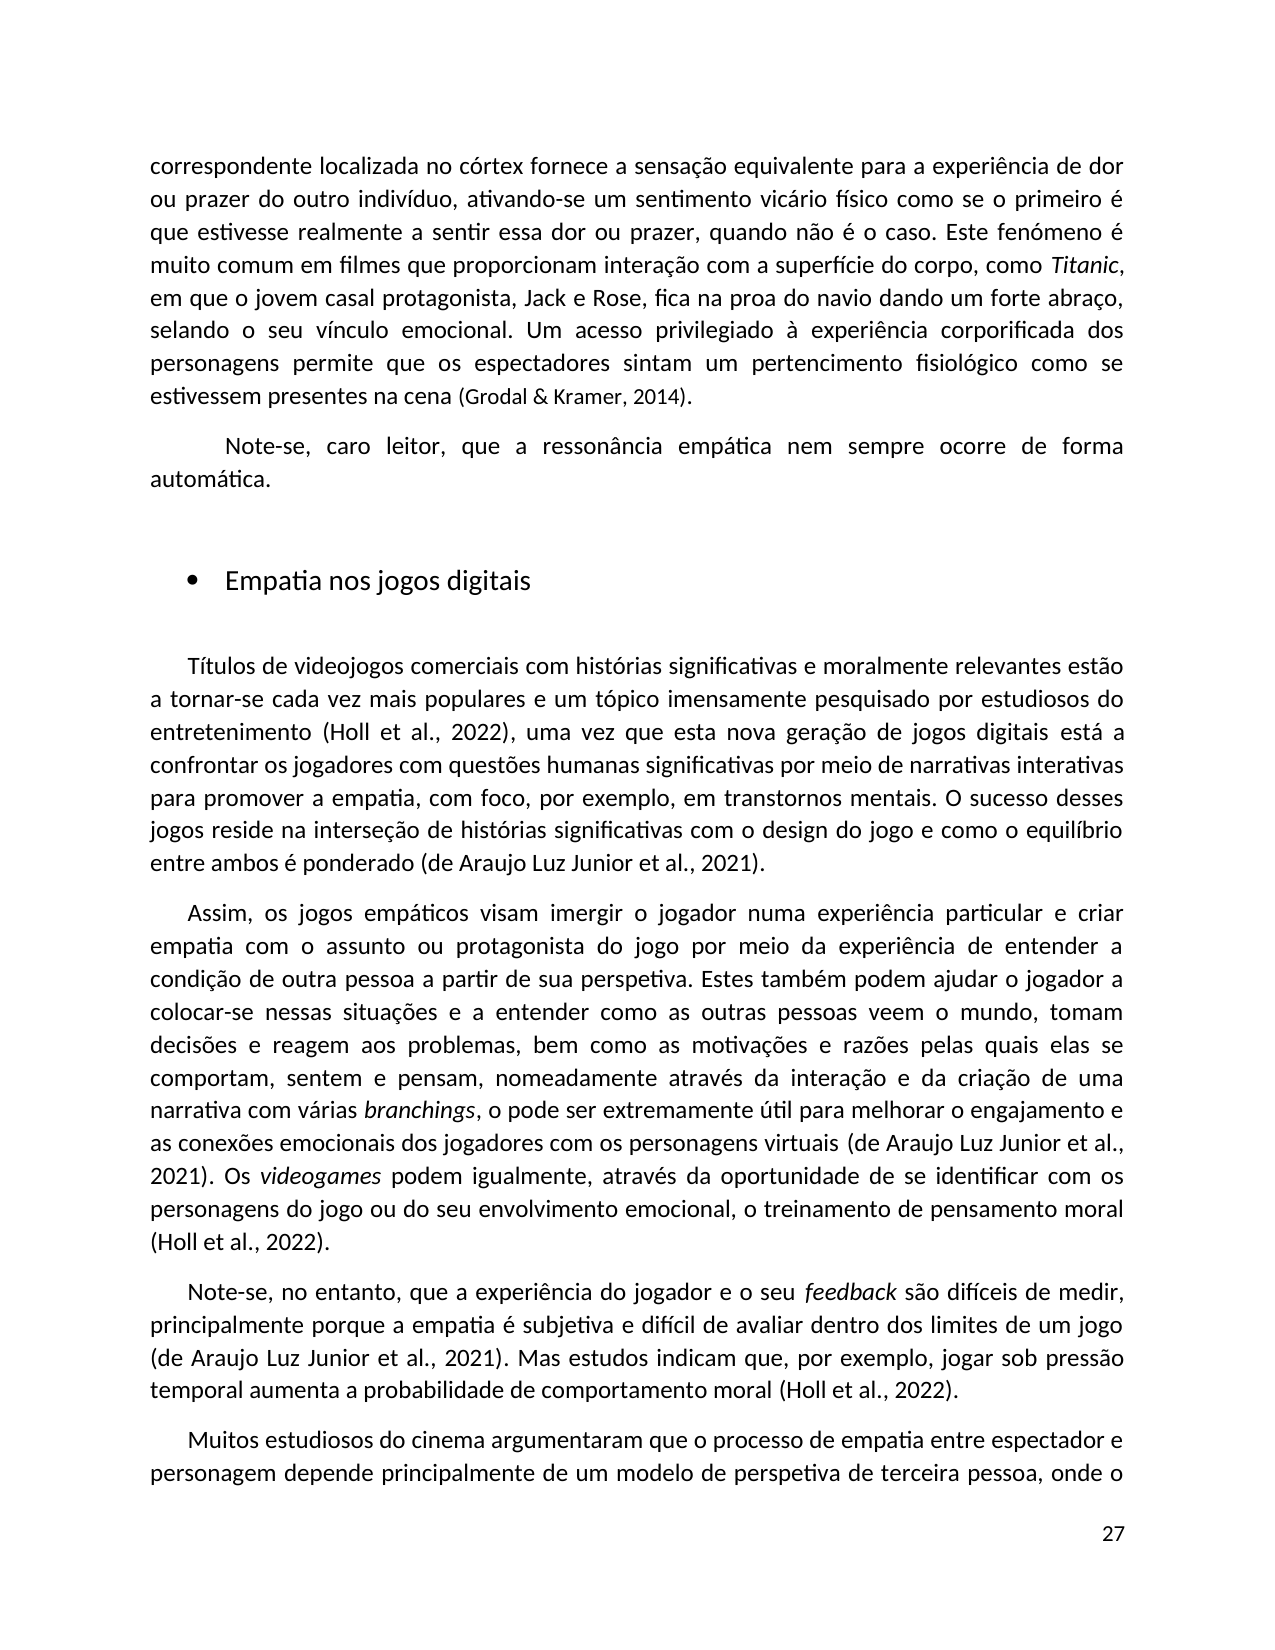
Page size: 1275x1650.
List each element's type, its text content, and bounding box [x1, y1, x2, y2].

text Note-se, caro leitor, que a ressonância empática nem sempre ocorre de forma automática. [150, 430, 1125, 493]
text Note-se, no entanto, que a experiência do jogador e o seu feedback são difíceis de medir, principalmente porque a empatia é subjetiva e difícil de avaliar dentro dos limites de um jogo . Mas estudos indicam que, por exemplo, jogar sob pressão temporal aumenta a probabilidade de comportamento moral [150, 1276, 1125, 1405]
text Assim, os jogos empáticos visam imergir o jogador numa experiência particular e criar empatia com o assunto ou protagonista do jogo por meio da experiência de entender a condição de outra pessoa a partir de sua perspetiva. Estes também podem ajudar o jogador a colocar-se nessas situações e a entender como as outras pessoas veem o mundo, tomam decisões e reagem aos problemas, bem como as motivações e razões pelas quais elas se comportam, sentem e pensam, nomeadamente através da interação e da criação de uma narrativa com várias branchings, o pode ser extremamente útil para melhorar o engajamento e as conexões emocionais dos jogadores com os personagens virtuais . Os videogames podem igualmente, através da oportunidade de se identificar com os personagens do jogo ou do seu envolvimento emocional, o treinamento de pensamento moral [150, 897, 1125, 1257]
subtitle Empatia nos jogos digitais [187, 562, 1125, 598]
text Títulos de videojogos comerciais com histórias significativas e moralmente relevantes estão a tornar-se cada vez mais populares e um tópico imensamente pesquisado por estudiosos do entretenimento , uma vez que esta nova geração de jogos digitais está a confrontar os jogadores com questões humanas significativas por meio de narrativas interativas para promover a empatia, com foco, por exemplo, em transtornos mentais. O sucesso desses jogos reside na interseção de histórias significativas com o design do jogo e como o equilíbrio entre ambos é ponderado [150, 650, 1125, 878]
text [150, 1424, 1125, 1488]
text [150, 150, 1125, 411]
